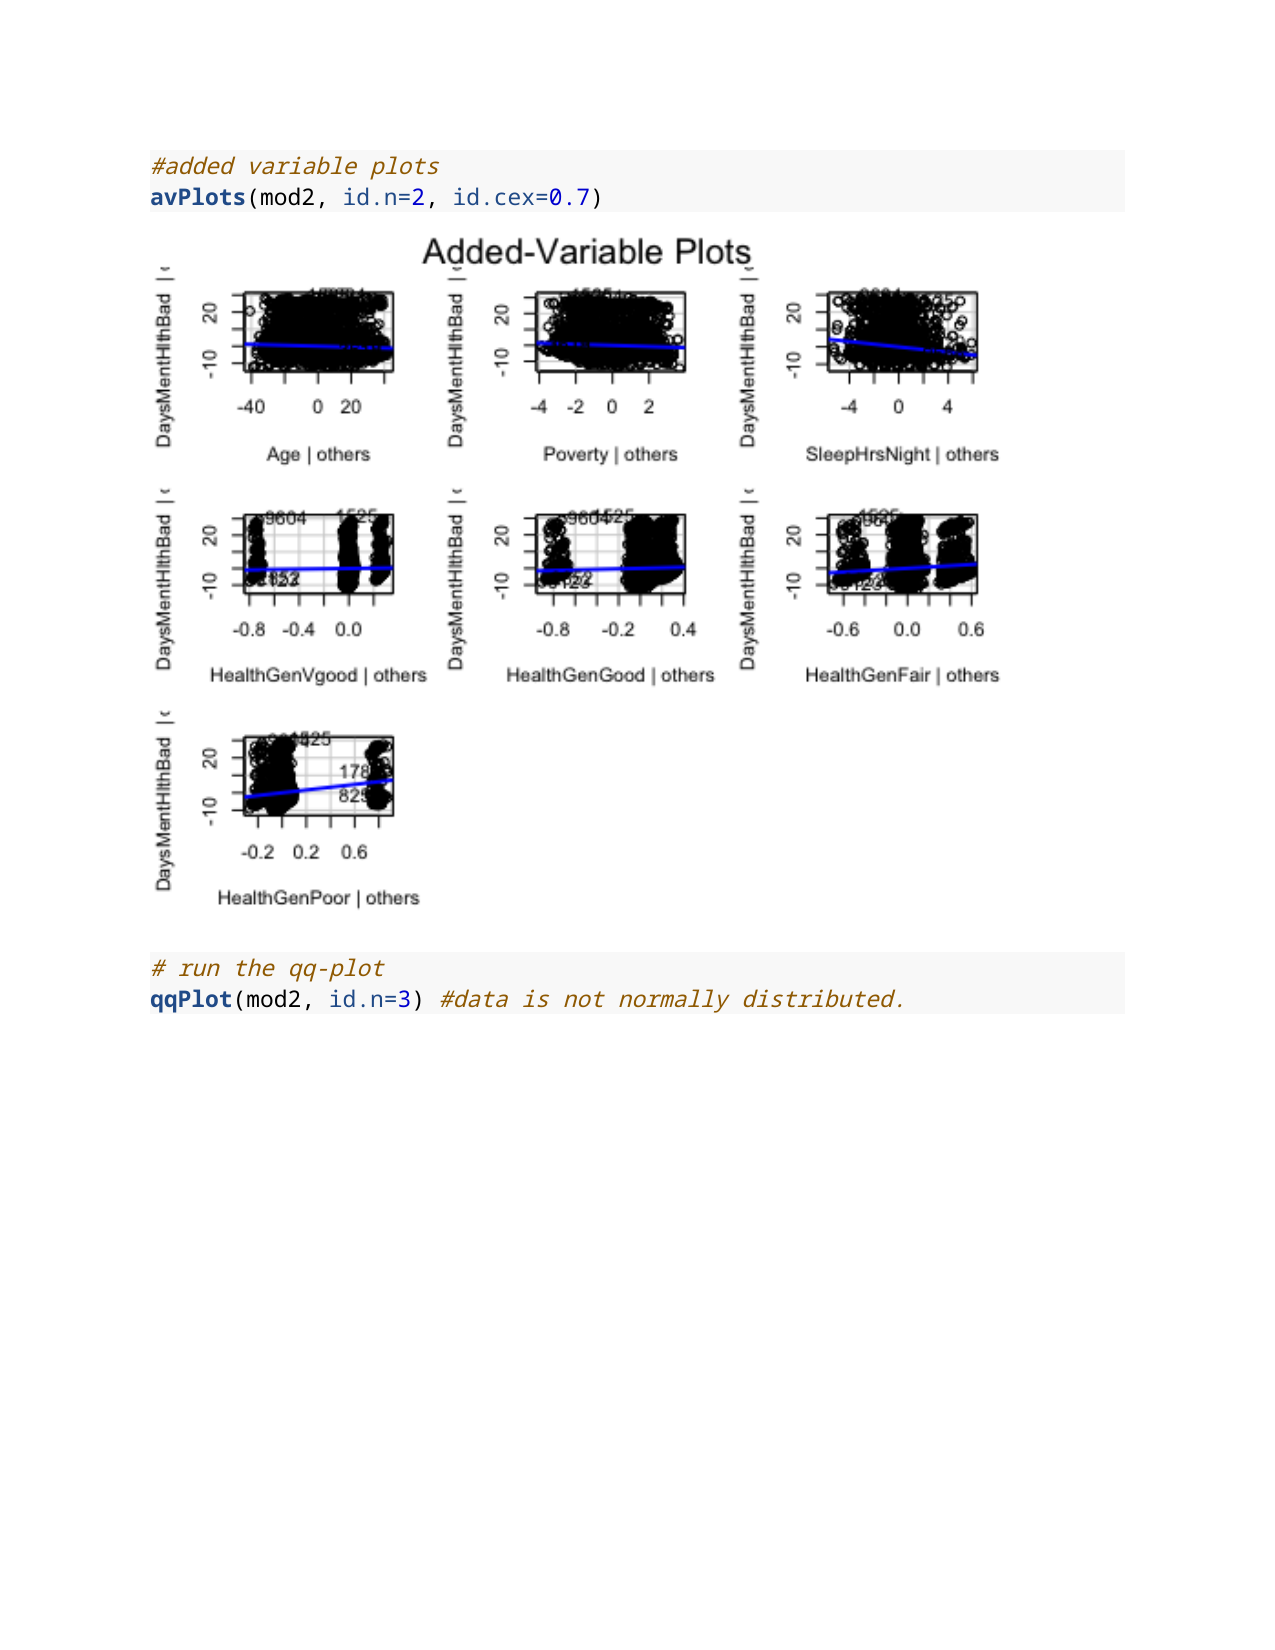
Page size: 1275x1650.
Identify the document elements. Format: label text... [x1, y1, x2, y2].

picture [150, 233, 1025, 934]
text # run the qq-plot qqPlot(mod2, id.n=3) #data is not normally distributed. [384, 952, 1125, 1014]
text #added variable plots avPlots(mod2, id.n=2, id.cex=0.7) [439, 150, 1125, 212]
